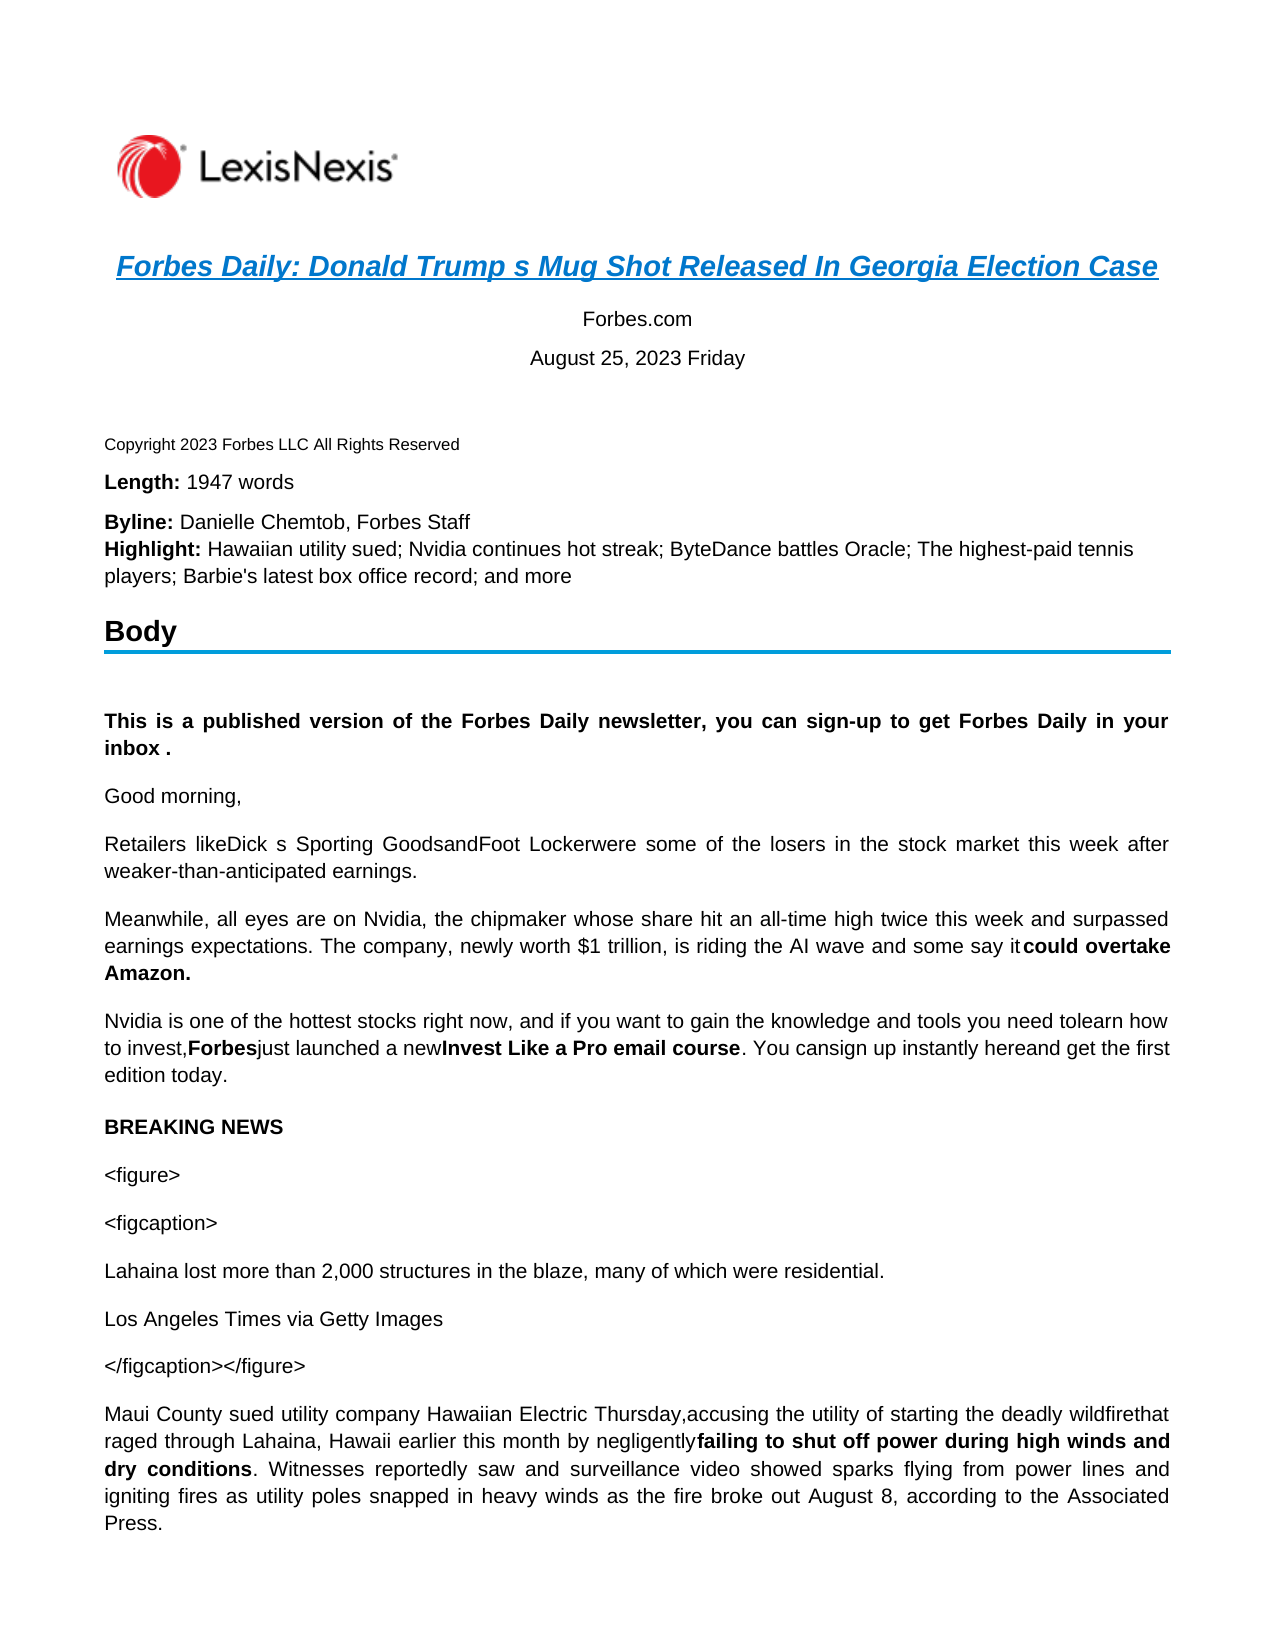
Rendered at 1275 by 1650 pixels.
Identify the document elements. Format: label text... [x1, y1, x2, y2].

text </figcaption></figure> [104, 1351, 1171, 1378]
text Lahaina lost more than 2,000 structures in the blaze, many of which were residential. [104, 1255, 1171, 1282]
text Length: 1947 words [104, 467, 1171, 494]
text Forbes.com [104, 303, 1171, 330]
text Byline: Danielle Chemtob, Forbes Staff [104, 506, 1171, 533]
text Nvidia is one of the hottest stocks right now, and if you want to gain the knowledge and tools you need tolearn how to invest,Forbesjust launched a newInvest Like a Pro email course. You cansign up instantly hereand get the first edition today. [104, 1005, 1171, 1087]
text Body [104, 613, 1171, 648]
text This is a published version of the Forbes Daily newsletter, you can sign-up to get Forbes Daily in your inbox . [104, 705, 1171, 759]
text Retailers likeDick s Sporting GoodsandFoot Lockerwere some of the losers in the stock market this week after weaker-than-anticipated earnings. [104, 828, 1171, 882]
text Copyright 2023 Forbes LLC All Rights Reserved [104, 407, 1171, 454]
text Meanwhile, all eyes are on Nvidia, the chipmaker whose share hit an all-time high twice this week and surpassed earnings expectations. The company, newly worth $1 trillion, is riding the AI wave and some say itcould overtake Amazon. [104, 903, 1171, 984]
text Highlight: Hawaiian utility sued; Nvidia continues hot streak; ByteDance battles Oracle; The highest-paid tennis players; Barbie's latest box office record; and more [104, 533, 1171, 588]
picture [104, 135, 412, 198]
text Maui County sued utility company Hawaiian Electric Thursday,accusing the utility of starting the deadly wildfirethat raged through Lahaina, Hawaii earlier this month by negligentlyfailing to shut off power during high winds and dry conditions. Witnesses reportedly saw and surveillance video showed sparks flying from power lines and igniting fires as utility poles snapped in heavy winds as the fire broke out August 8, according to the Associated Press. [104, 1399, 1171, 1534]
text Good morning, [104, 780, 1171, 807]
text BREAKING NEWS [104, 1112, 1171, 1139]
subtitle Forbes Daily: Donald Trump s Mug Shot Released In Georgia Election Case [104, 247, 1171, 282]
text <figure> [104, 1159, 1171, 1187]
text August 25, 2023 Friday [104, 343, 1171, 370]
text Los Angeles Times via Getty Images [104, 1303, 1171, 1330]
text <figcaption> [104, 1207, 1171, 1234]
